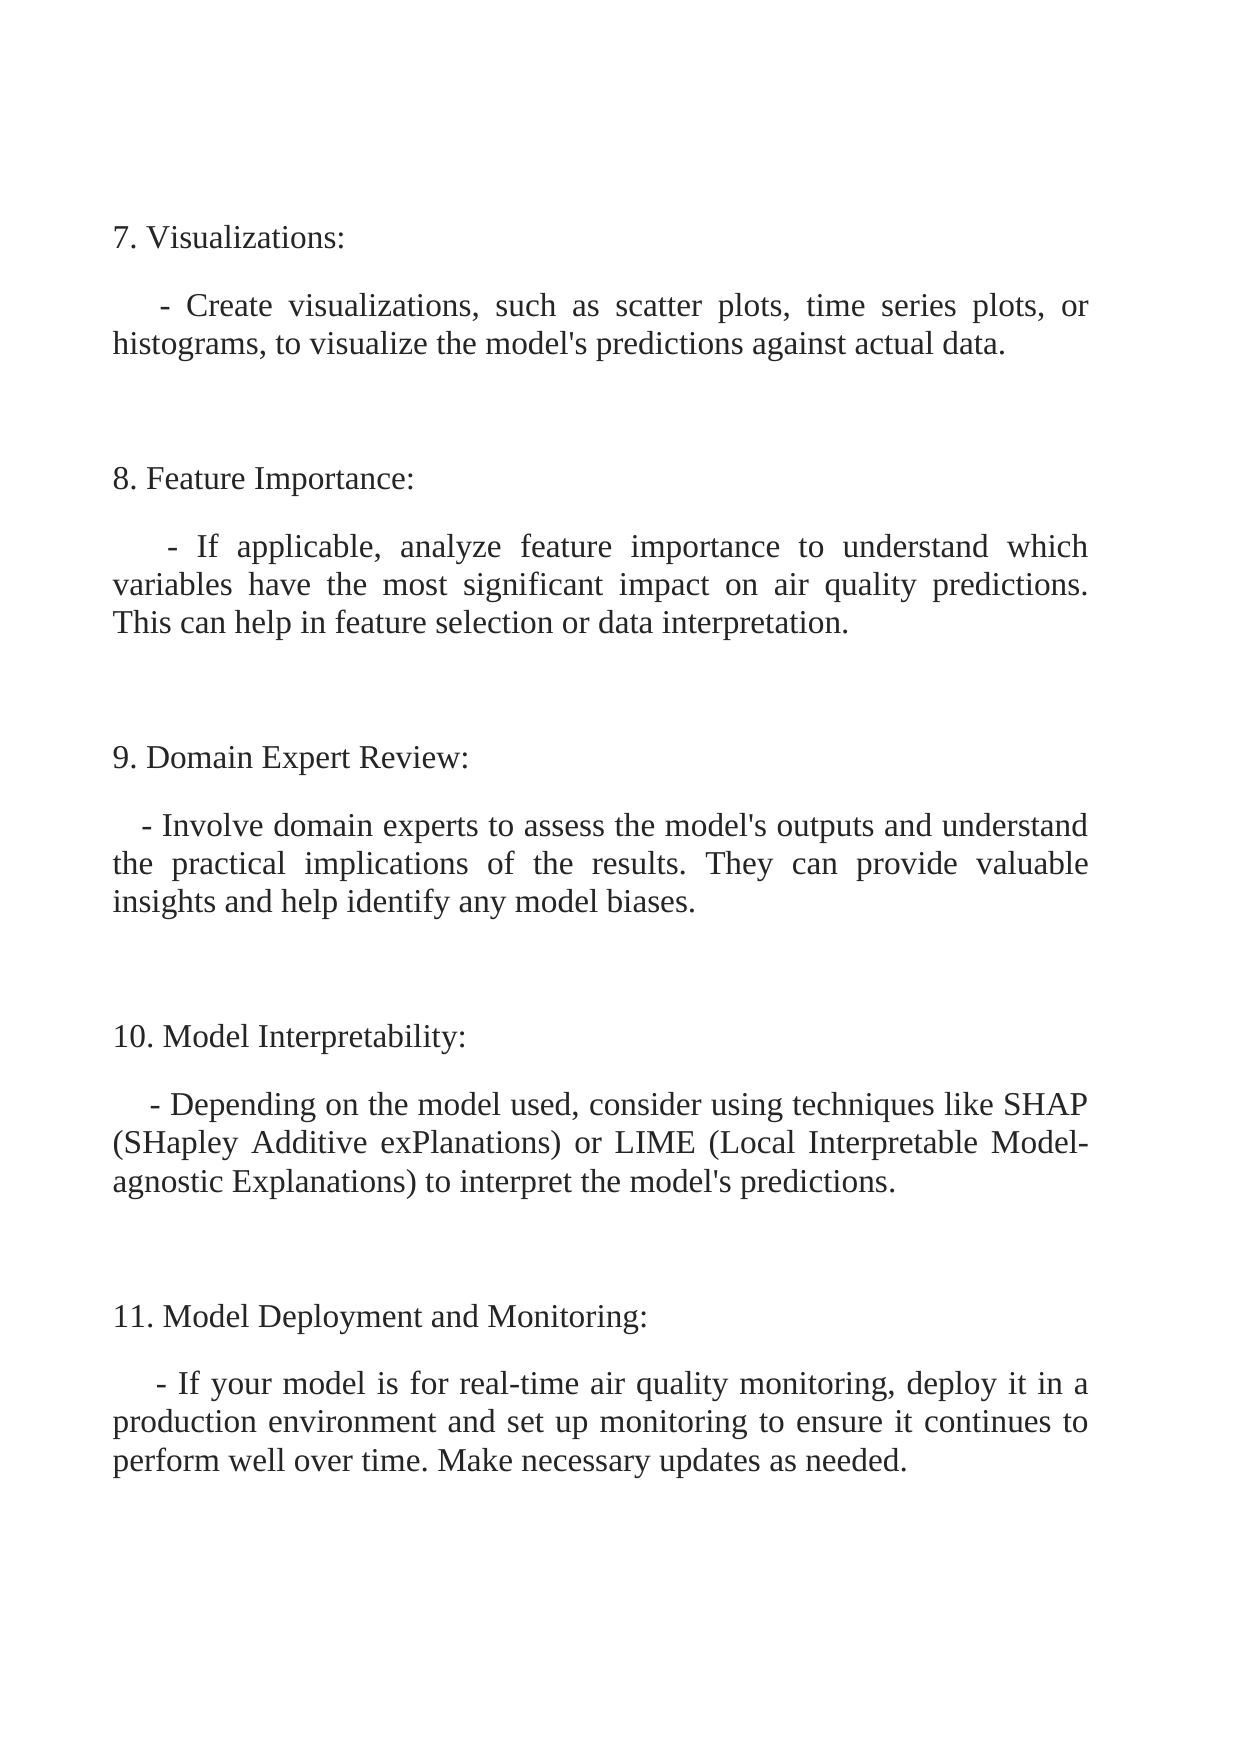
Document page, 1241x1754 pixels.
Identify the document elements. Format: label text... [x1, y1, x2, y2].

text - Create visualizations, such as scatter plots, time series plots, or histograms, to visualize the model's predictions against actual data. [112, 285, 1090, 362]
text - If applicable, analyze feature importance to understand which variables have the most significant impact on air quality predictions. This can help in feature selection or data interpretation. [112, 526, 1090, 641]
text 8. Feature Importance: [112, 458, 1090, 497]
text 10. Model Interpretability: [112, 1017, 1090, 1055]
text 7. Visualizations: [112, 217, 1090, 256]
text 9. Domain Expert Review: [112, 737, 1090, 776]
text - Involve domain experts to assess the model's outputs and understand the practical implications of the results. They can provide valuable insights and help identify any model biases. [112, 805, 1090, 920]
text 11. Model Deployment and Monitoring: [112, 1296, 1090, 1334]
text - Depending on the model used, consider using techniques like SHAP (SHapley Additive exPlanations) or LIME (Local Interpretable Model-agnostic Explanations) to interpret the model's predictions. [112, 1084, 1090, 1199]
text - If your model is for real-time air quality monitoring, deploy it in a production environment and set up monitoring to ensure it continues to perform well over time. Make necessary updates as needed. [112, 1363, 1090, 1478]
